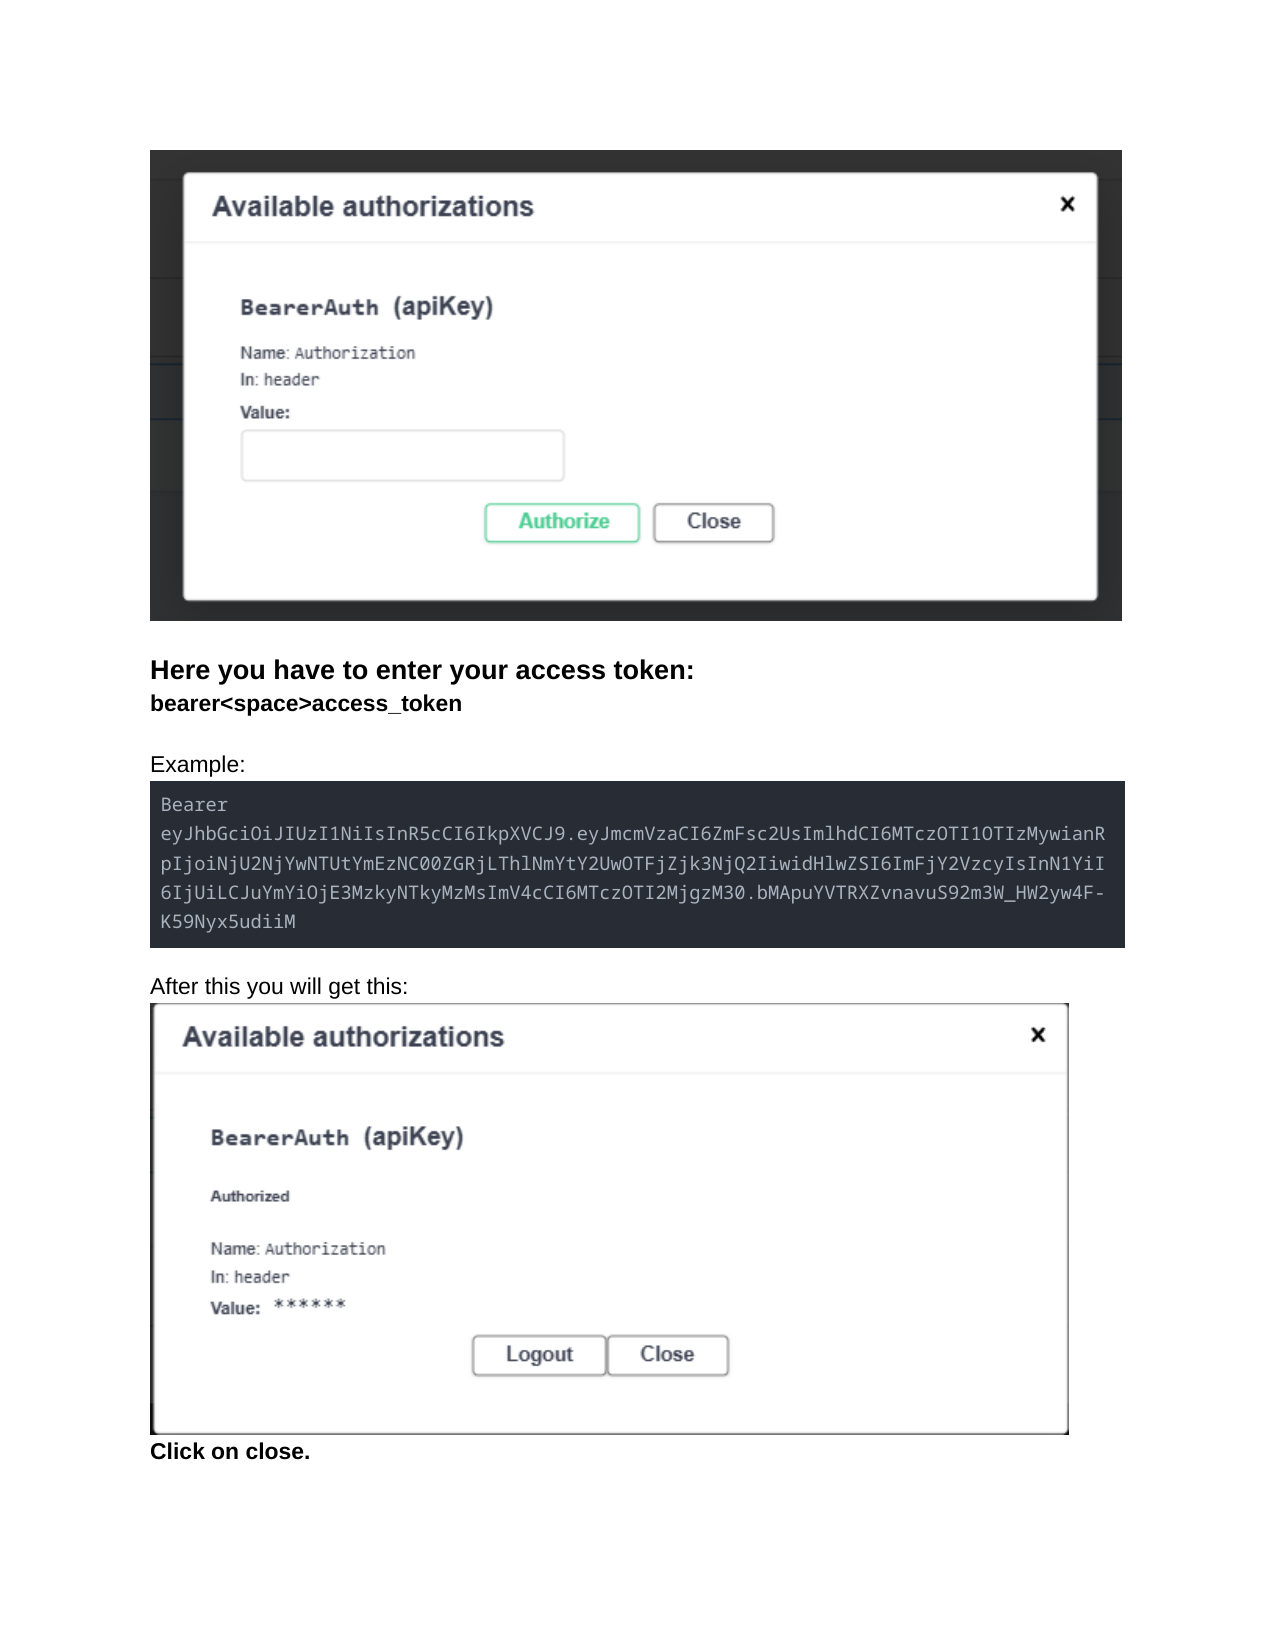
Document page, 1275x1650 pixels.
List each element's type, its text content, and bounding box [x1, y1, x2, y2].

picture [150, 150, 1122, 621]
text Example: [150, 751, 1125, 777]
picture [150, 1003, 1069, 1435]
text Click on close. [150, 1438, 1125, 1465]
text After this you will get this: [150, 973, 1125, 999]
table_header Bearer eyJhbGciOiJIUzI1NiIsInR5cCI6IkpXVCJ9.eyJmcmVzaCI6ZmFsc2UsImlhdCI6MTczOTI1OTIzMywianRpIjoiNjU2NjYwNTUtYmEzNC00ZGRjLThlNmYtY2UwOTFjZjk3NjQ2IiwidHlwZSI6ImFjY2VzcyIsInN1YiI6IjUiLCJuYmYiOjE3MzkyNTkyMzMsImV4cCI6MTczOTI2MjgzM30.bMApuYVTRXZvnavuS92m3W_HW2yw4F-K59Nyx5udiiM [150, 781, 1125, 948]
text Here you have to enter your access token: [150, 654, 1125, 686]
text bearer<space>access_token [150, 690, 1125, 717]
